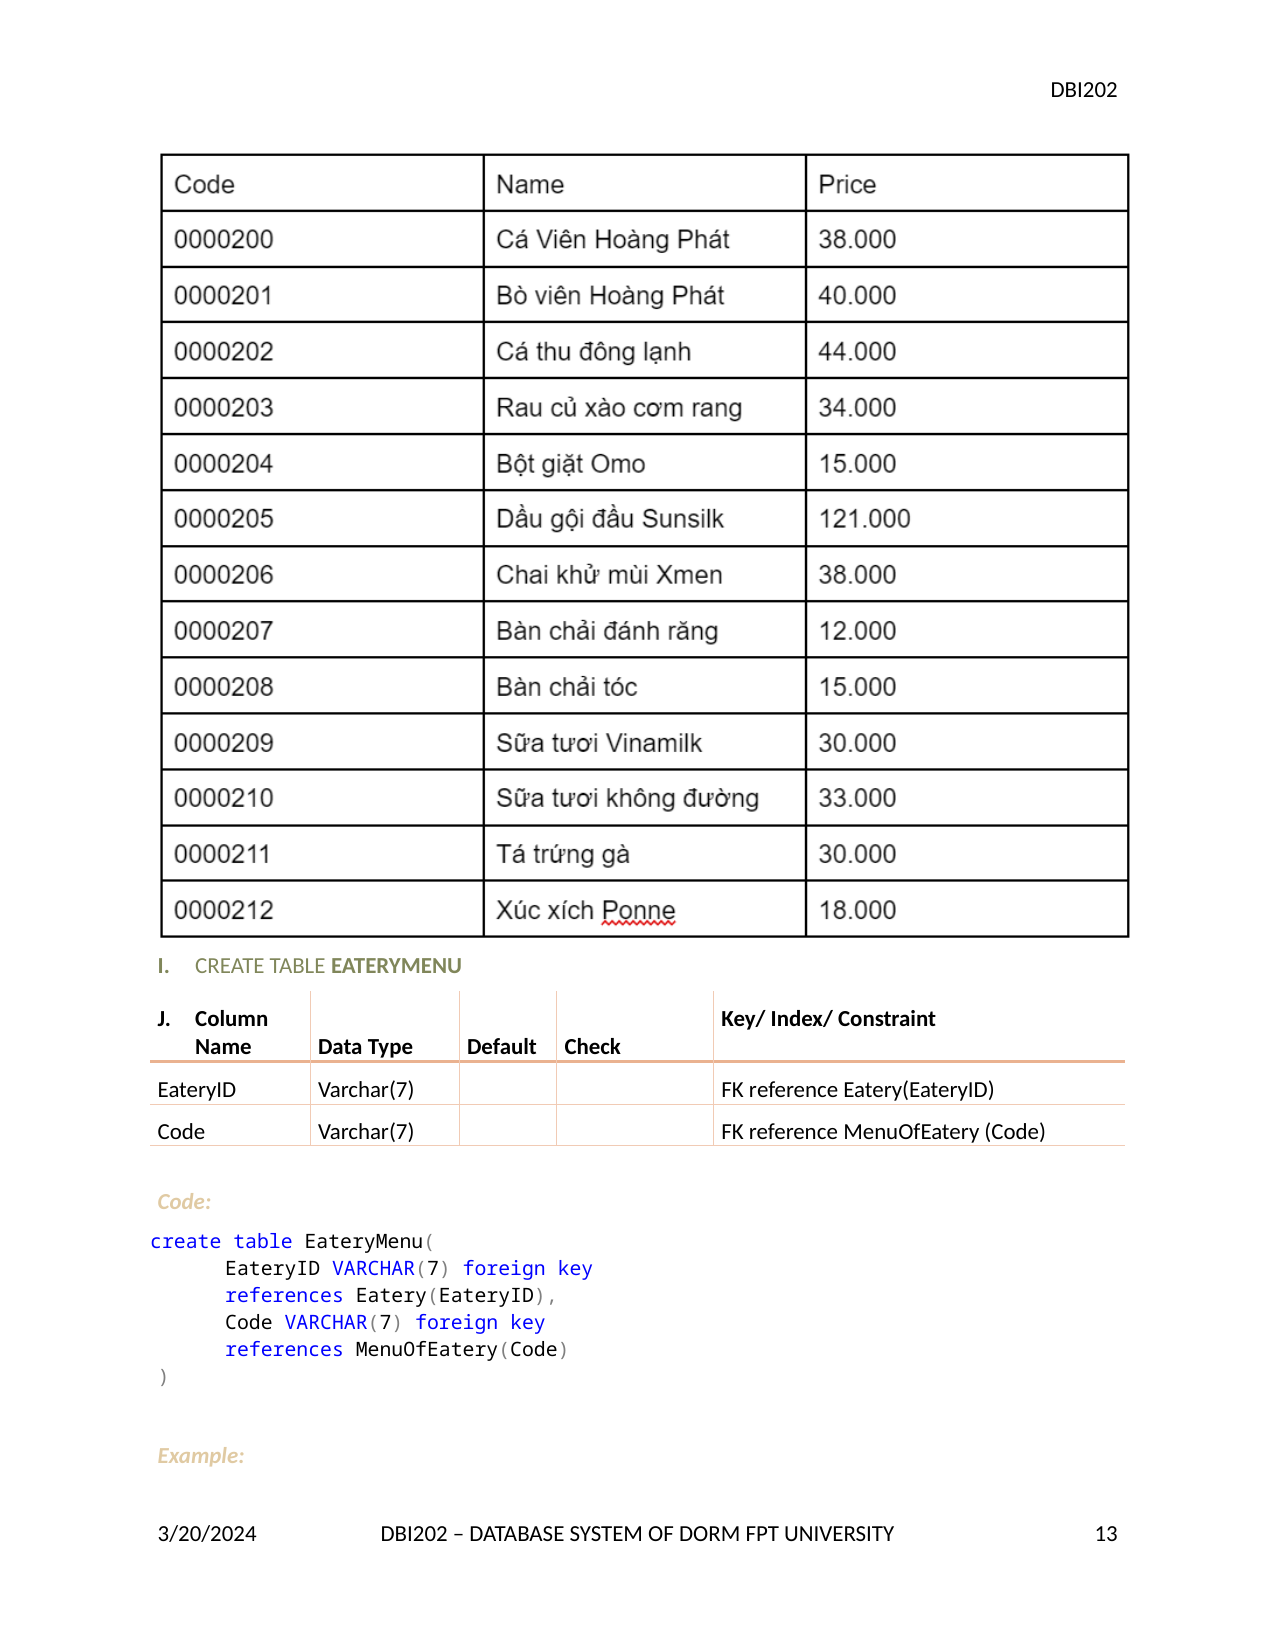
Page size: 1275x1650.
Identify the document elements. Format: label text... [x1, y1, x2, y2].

table_cell Varchar(7) [311, 1105, 459, 1145]
table_header Default [460, 991, 556, 1060]
table_cell EateryID [150, 1063, 310, 1104]
table_cell FK reference MenuOfEatery (Code) [714, 1105, 1125, 1145]
text ) [157, 1362, 1117, 1389]
text create table EateryMenu( [150, 1227, 1125, 1254]
table_header Data Type [311, 991, 459, 1060]
table_header Key/ Index/ Constraint [714, 991, 1125, 1060]
table_cell [557, 1063, 713, 1104]
table_cell [460, 1105, 556, 1145]
text EateryID VARCHAR(7) foreign key [150, 1254, 1125, 1281]
table_cell Varchar(7) [311, 1063, 459, 1104]
table_cell Code [150, 1105, 310, 1145]
text references Eatery(EateryID), [150, 1281, 1125, 1308]
table_cell [460, 1063, 556, 1104]
table_header Column Name [150, 991, 310, 1060]
text Example: [157, 1441, 1117, 1469]
subtitle Create table eATERYMENU [157, 951, 1117, 979]
table_header Check [557, 991, 713, 1060]
table_cell [557, 1105, 713, 1145]
table_cell FK reference Eatery(EateryID) [714, 1063, 1125, 1104]
text references MenuOfEatery(Code) [150, 1335, 1125, 1362]
text Code: [157, 1187, 1117, 1215]
text Code VARCHAR(7) foreign key [150, 1308, 1125, 1335]
picture [157, 150, 1133, 939]
